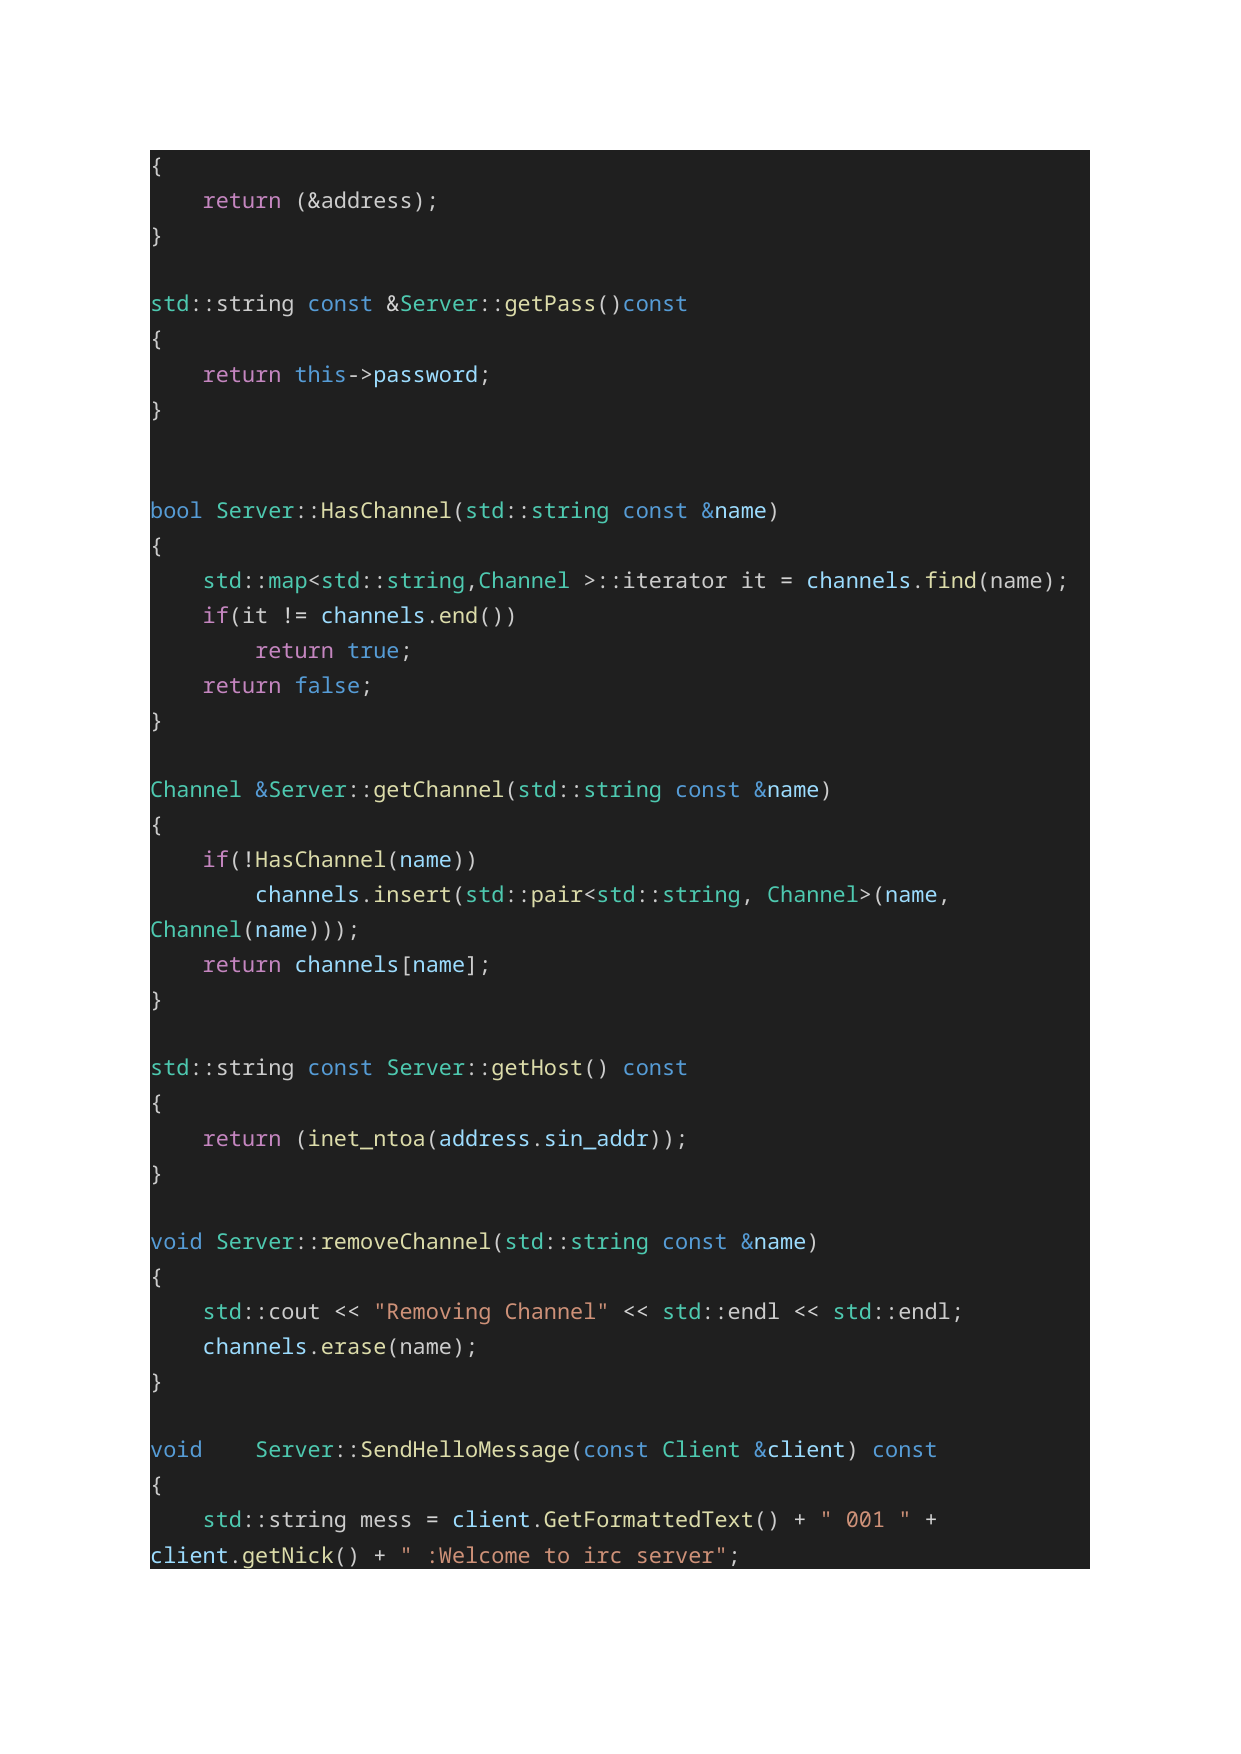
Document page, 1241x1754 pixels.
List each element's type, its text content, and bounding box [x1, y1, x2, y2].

text return false; [150, 670, 1090, 700]
text std::cout << "Removing Channel" << std::endl << std::endl; [150, 1296, 1090, 1326]
text { [150, 530, 1090, 560]
text channels.insert(std::pair<std::string, Channel>(name, Channel(name))); [150, 879, 1090, 944]
text return this->password; [150, 358, 1090, 388]
text } [150, 394, 1090, 423]
text { [150, 323, 1090, 353]
text std::map<std::string,Channel >::iterator it = channels.find(name); [150, 565, 1090, 595]
text if(it != channels.end()) [150, 600, 1090, 630]
text return (&address); [150, 185, 1090, 215]
text { [150, 1087, 1090, 1117]
text Channel &Server::getChannel(std::string const &name) [150, 773, 1090, 803]
text } [150, 705, 1090, 735]
text std::string const Server::getHost() const [150, 1052, 1090, 1082]
text std::string mess = client.GetFormattedText() + " 001 " + client.getNick() + " :Welcome to irc server"; [150, 1504, 1090, 1569]
text void Server::removeChannel(std::string const &name) [150, 1226, 1090, 1256]
text if(!HasChannel(name)) [150, 844, 1090, 873]
text { [150, 809, 1090, 838]
text } [150, 220, 1090, 250]
text void Server::SendHelloMessage(const Client &client) const [150, 1434, 1090, 1464]
text } [150, 984, 1090, 1014]
text return (inet_ntoa(address.sin_addr)); [150, 1122, 1090, 1152]
text { [150, 1469, 1090, 1499]
text { [150, 1261, 1090, 1291]
text return channels[name]; [150, 949, 1090, 979]
text std::string const &Server::getPass()const [150, 288, 1090, 318]
text return true; [150, 635, 1090, 665]
text } [150, 1366, 1090, 1396]
text { [150, 150, 1090, 180]
text channels.erase(name); [150, 1331, 1090, 1361]
text bool Server::HasChannel(std::string const &name) [150, 495, 1090, 524]
text } [150, 1158, 1090, 1187]
